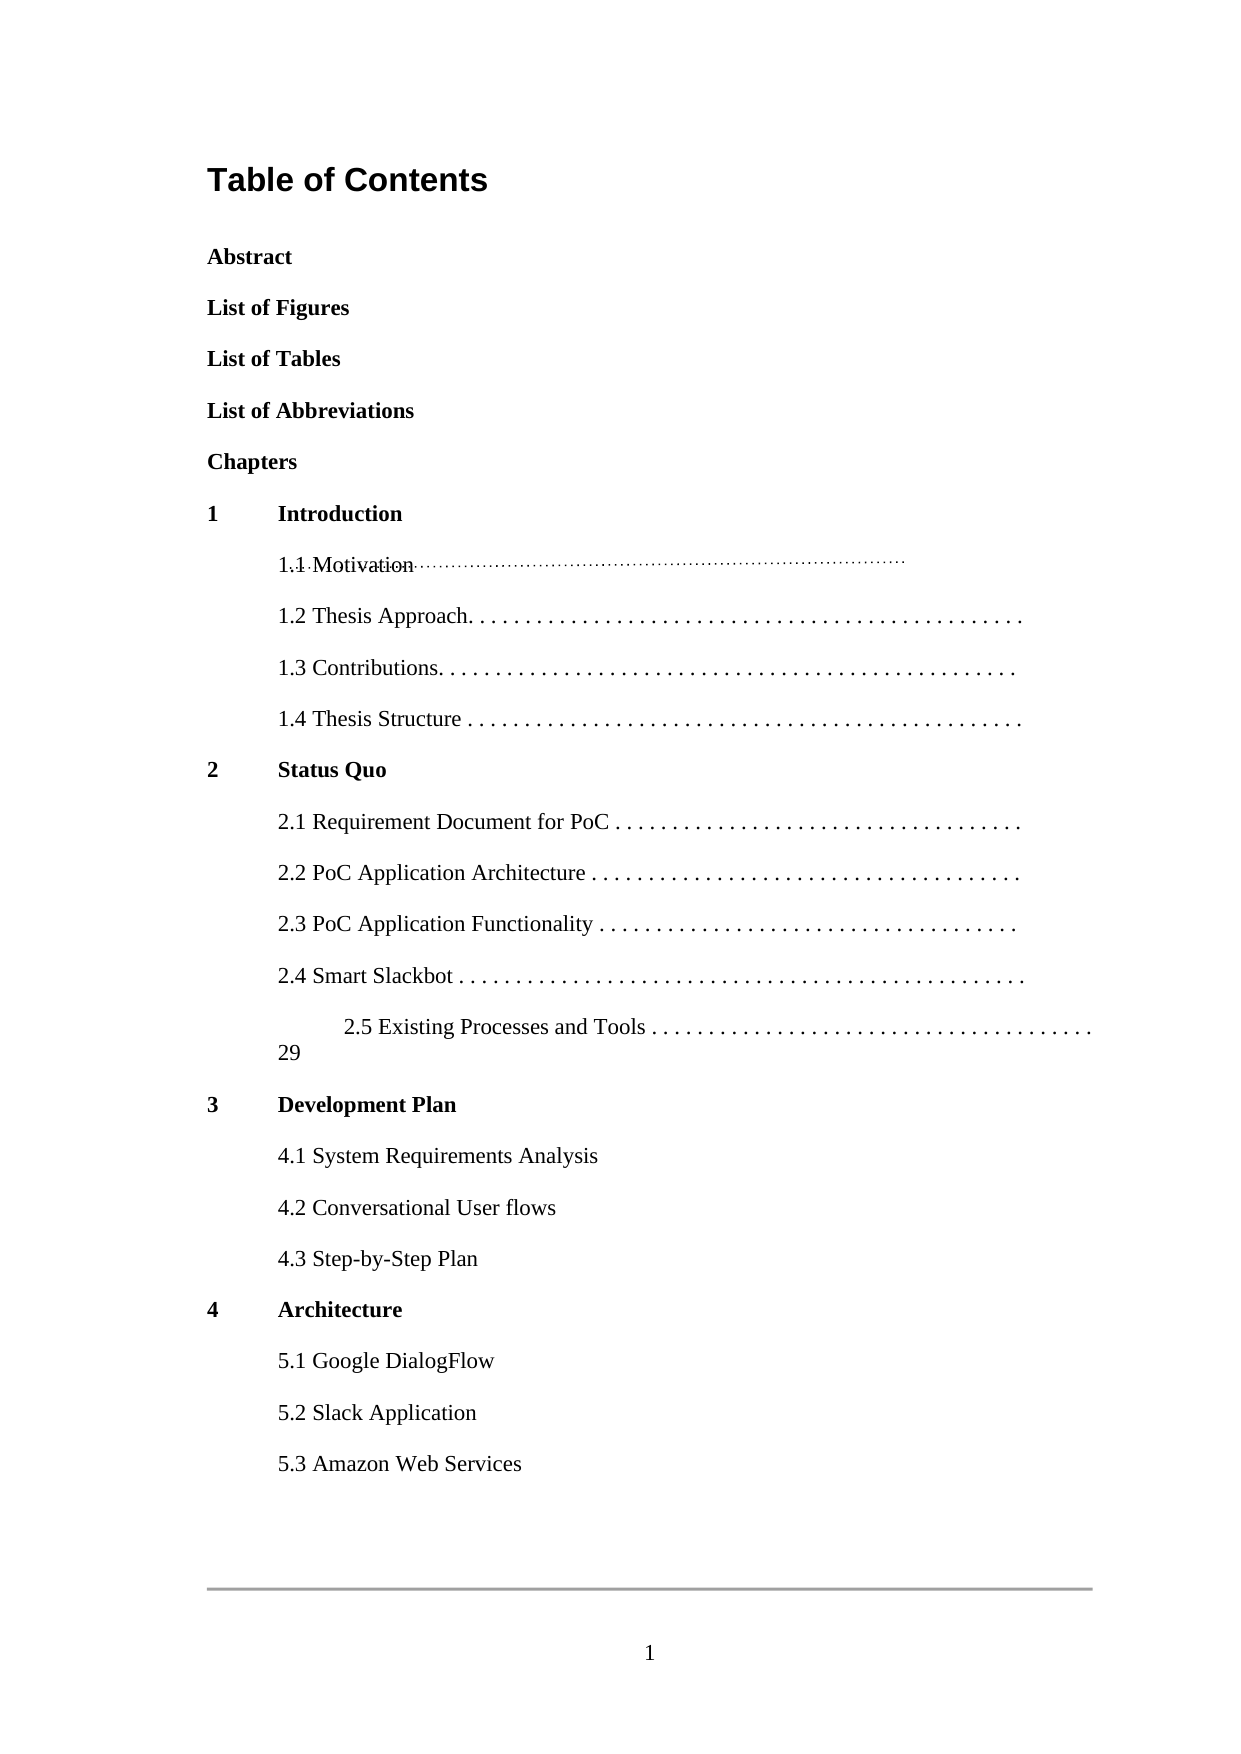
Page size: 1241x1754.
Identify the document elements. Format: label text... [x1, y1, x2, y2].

text Abstract iv [207, 243, 1048, 269]
text Table of Contents [207, 160, 1092, 199]
text List of Abbreviations vii [207, 397, 1048, 423]
text List of Tables vi [207, 346, 1048, 372]
text List of Figures v [207, 294, 1048, 321]
